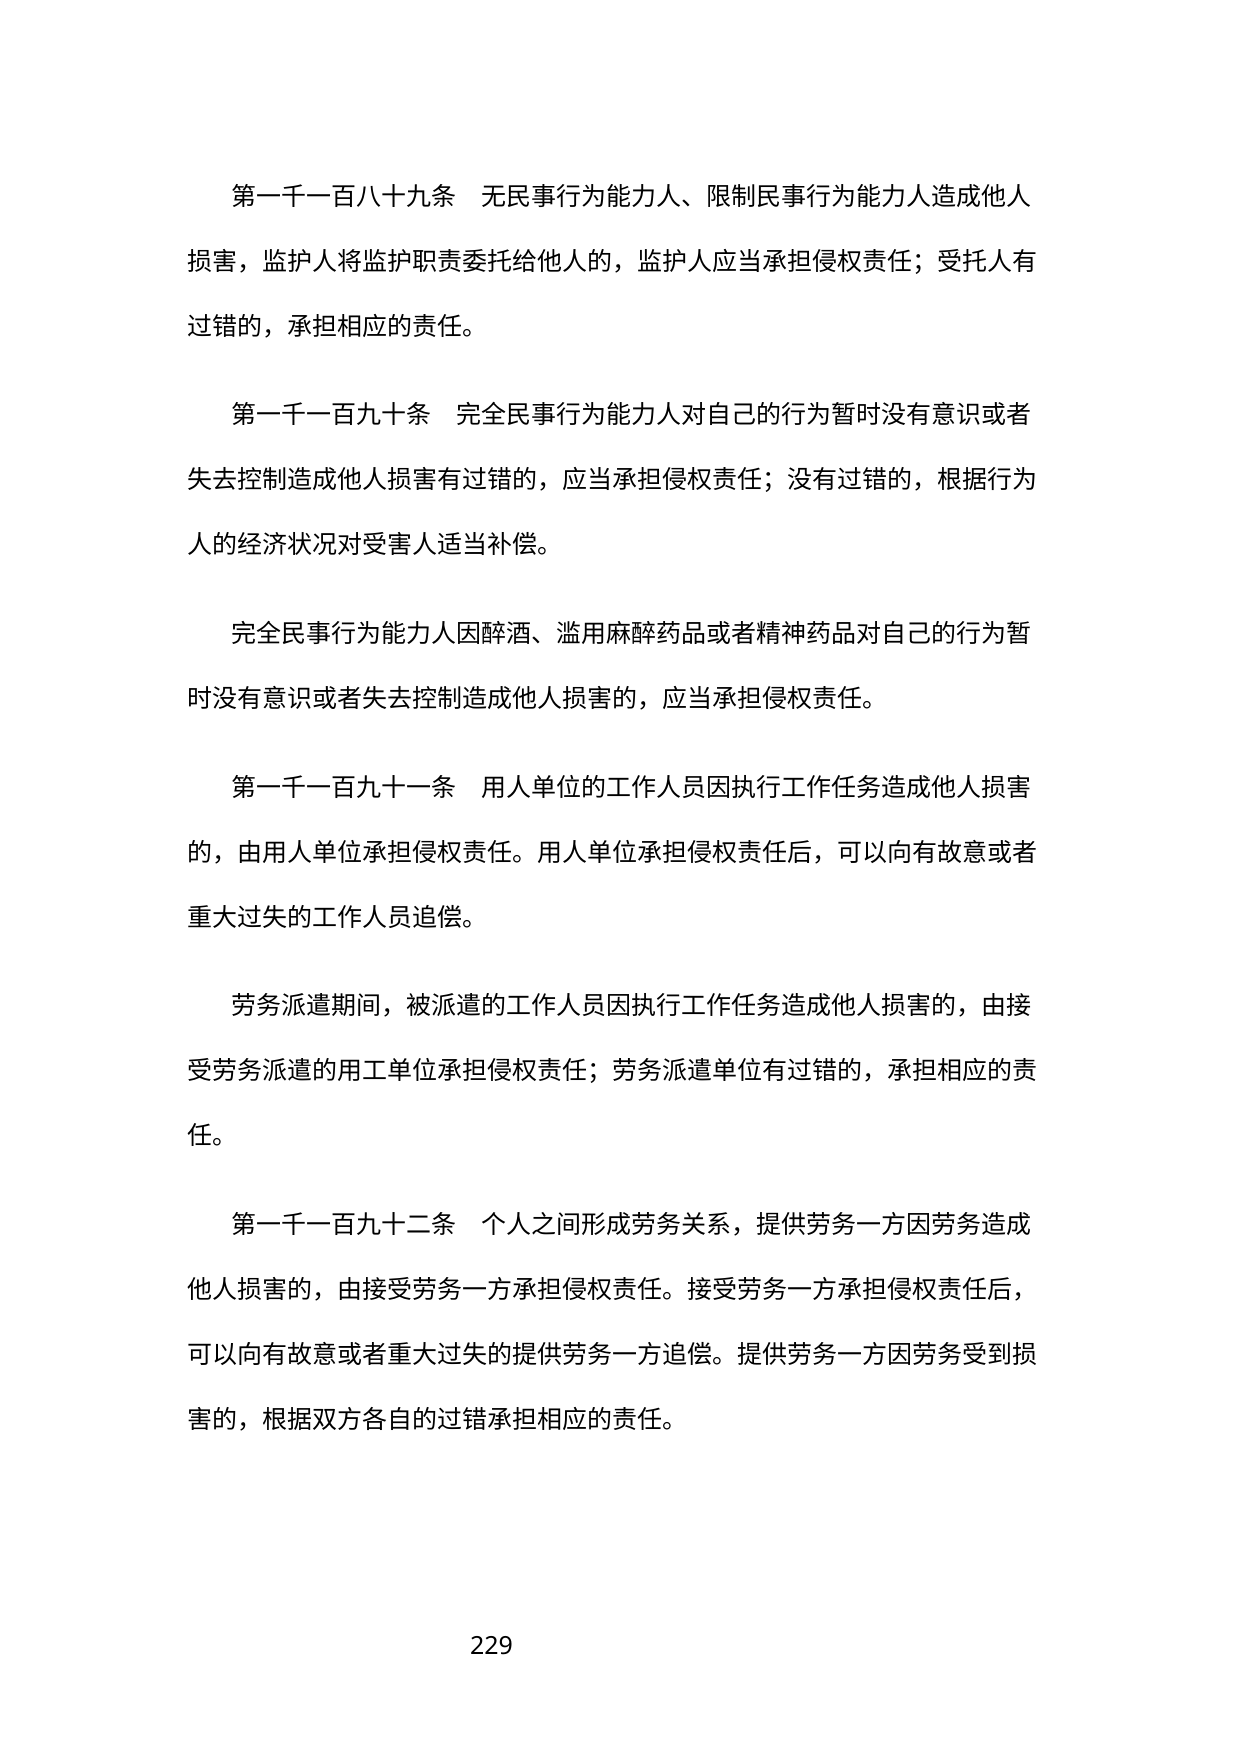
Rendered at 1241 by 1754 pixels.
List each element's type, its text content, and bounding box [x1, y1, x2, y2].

text 完全民事行为能力人因醉酒、滥用麻醉药品或者精神药品对自己的行为暂时没有意识或者失去控制造成他人损害的，应当承担侵权责任。 [187, 599, 1053, 729]
text 第一千一百九十条 完全民事行为能力人对自己的行为暂时没有意识或者失去控制造成他人损害有过错的，应当承担侵权责任；没有过错的，根据行为人的经济状况对受害人适当补偿。 [187, 381, 1053, 576]
text 第一千一百九十二条 个人之间形成劳务关系，提供劳务一方因劳务造成他人损害的，由接受劳务一方承担侵权责任。接受劳务一方承担侵权责任后，可以向有故意或者重大过失的提供劳务一方追偿。提供劳务一方因劳务受到损害的，根据双方各自的过错承担相应的责任。 [187, 1190, 1053, 1450]
text 第一千一百九十一条 用人单位的工作人员因执行工作任务造成他人损害的，由用人单位承担侵权责任。用人单位承担侵权责任后，可以向有故意或者重大过失的工作人员追偿。 [187, 753, 1053, 948]
text 劳务派遣期间，被派遣的工作人员因执行工作任务造成他人损害的，由接受劳务派遣的用工单位承担侵权责任；劳务派遣单位有过错的，承担相应的责任。 [187, 971, 1053, 1166]
text 第一千一百八十九条 无民事行为能力人、限制民事行为能力人造成他人损害，监护人将监护职责委托给他人的，监护人应当承担侵权责任；受托人有过错的，承担相应的责任。 [187, 162, 1053, 357]
